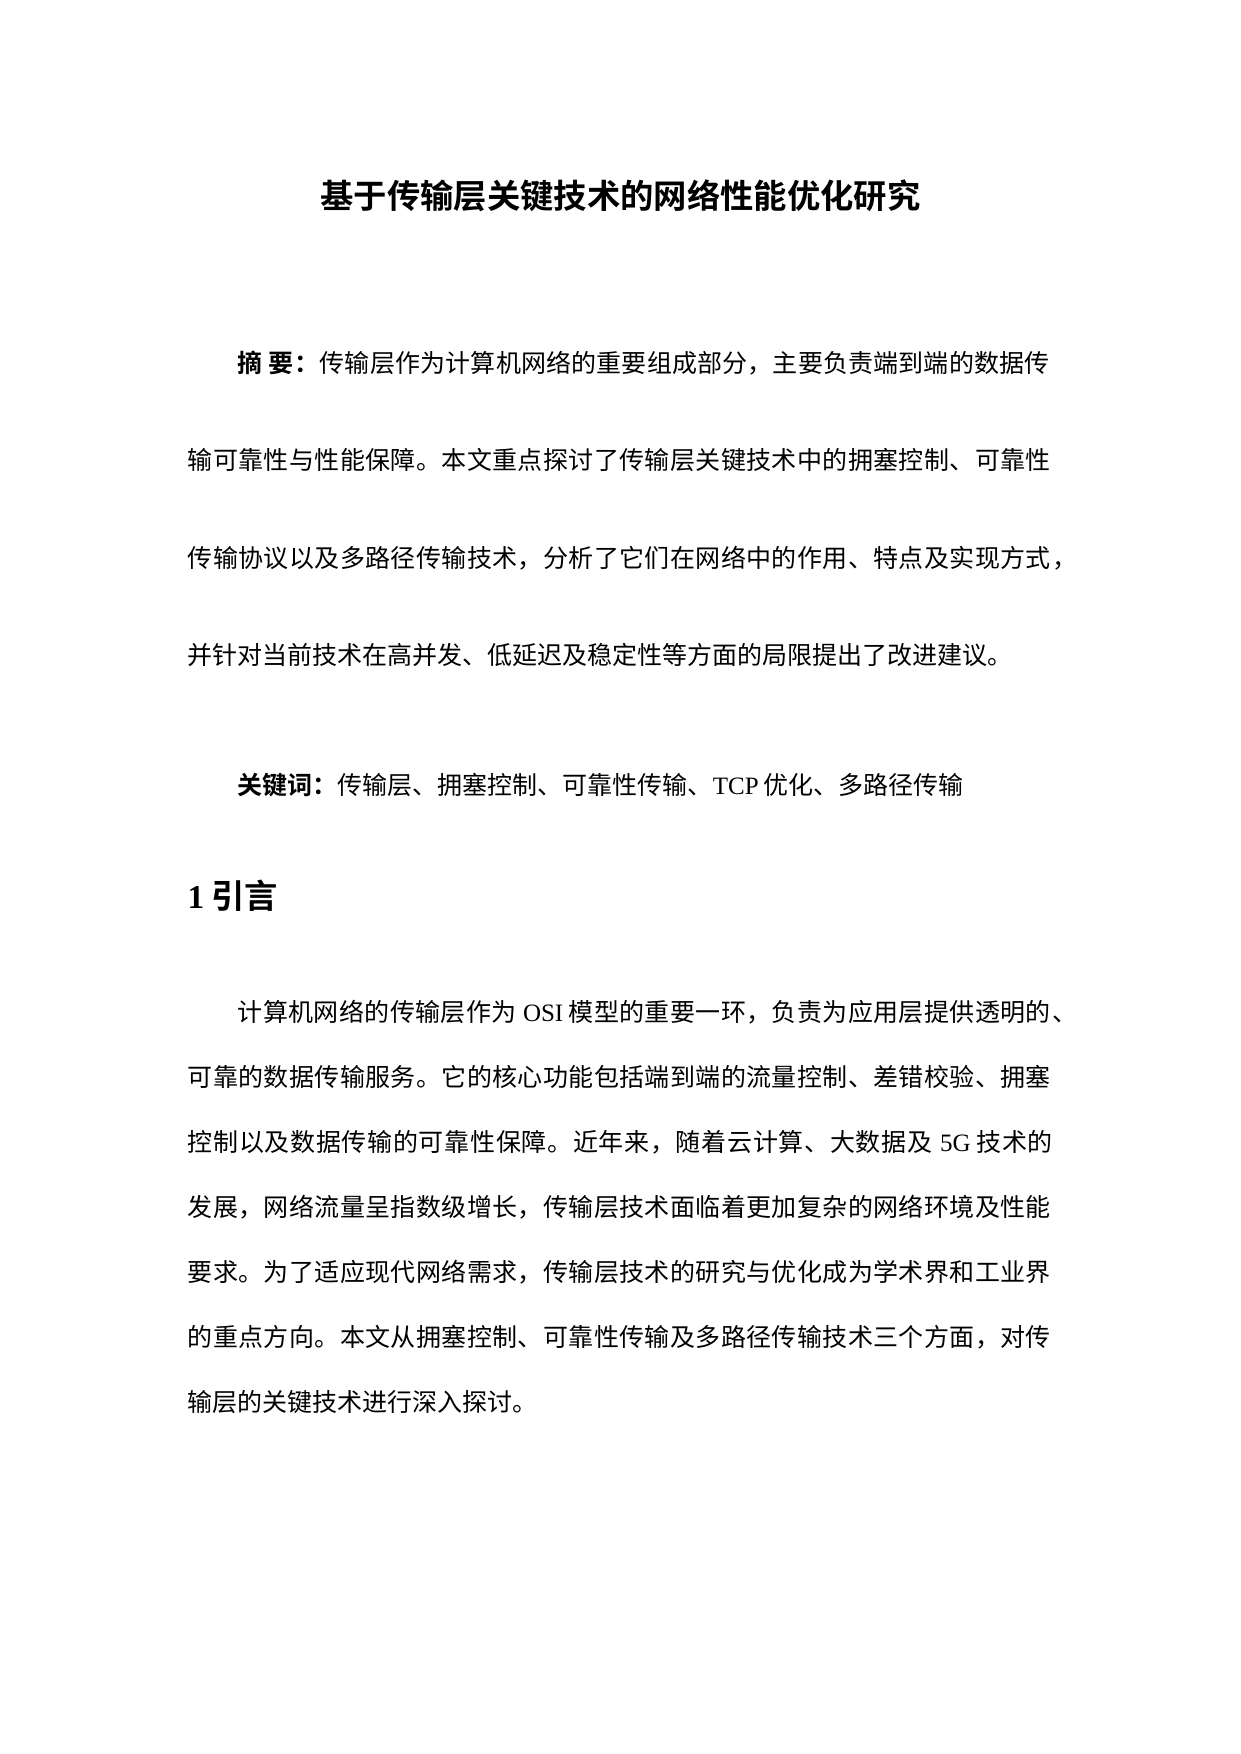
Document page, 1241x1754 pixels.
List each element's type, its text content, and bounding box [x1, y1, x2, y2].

text 计算机网络的传输层作为OSI模型的重要一环，负责为应用层提供透明的、可靠的数据传输服务。它的核心功能包括端到端的流量控制、差错校验、拥塞控制以及数据传输的可靠性保障。近年来，随着云计算、大数据及5G技术的发展，网络流量呈指数级增长，传输层技术面临着更加复杂的网络环境及性能要求。为了适应现代网络需求，传输层技术的研究与优化成为学术界和工业界的重点方向。本文从拥塞控制、可靠性传输及多路径传输技术三个方面，对传输层的关键技术进行深入探讨。 [187, 978, 1053, 1433]
subtitle 基于传输层关键技术的网络性能优化研究 [187, 162, 1053, 227]
text 摘 要：传输层作为计算机网络的重要组成部分，主要负责端到端的数据传输可靠性与性能保障。本文重点探讨了传输层关键技术中的拥塞控制、可靠性传输协议以及多路径传输技术，分析了它们在网络中的作用、特点及实现方式，并针对当前技术在高并发、低延迟及稳定性等方面的局限提出了改进建议。 [187, 329, 1053, 686]
subtitle 1引言 [187, 862, 1053, 927]
text 关键词：传输层、拥塞控制、可靠性传输、TCP优化、多路径传输 [187, 751, 1053, 816]
